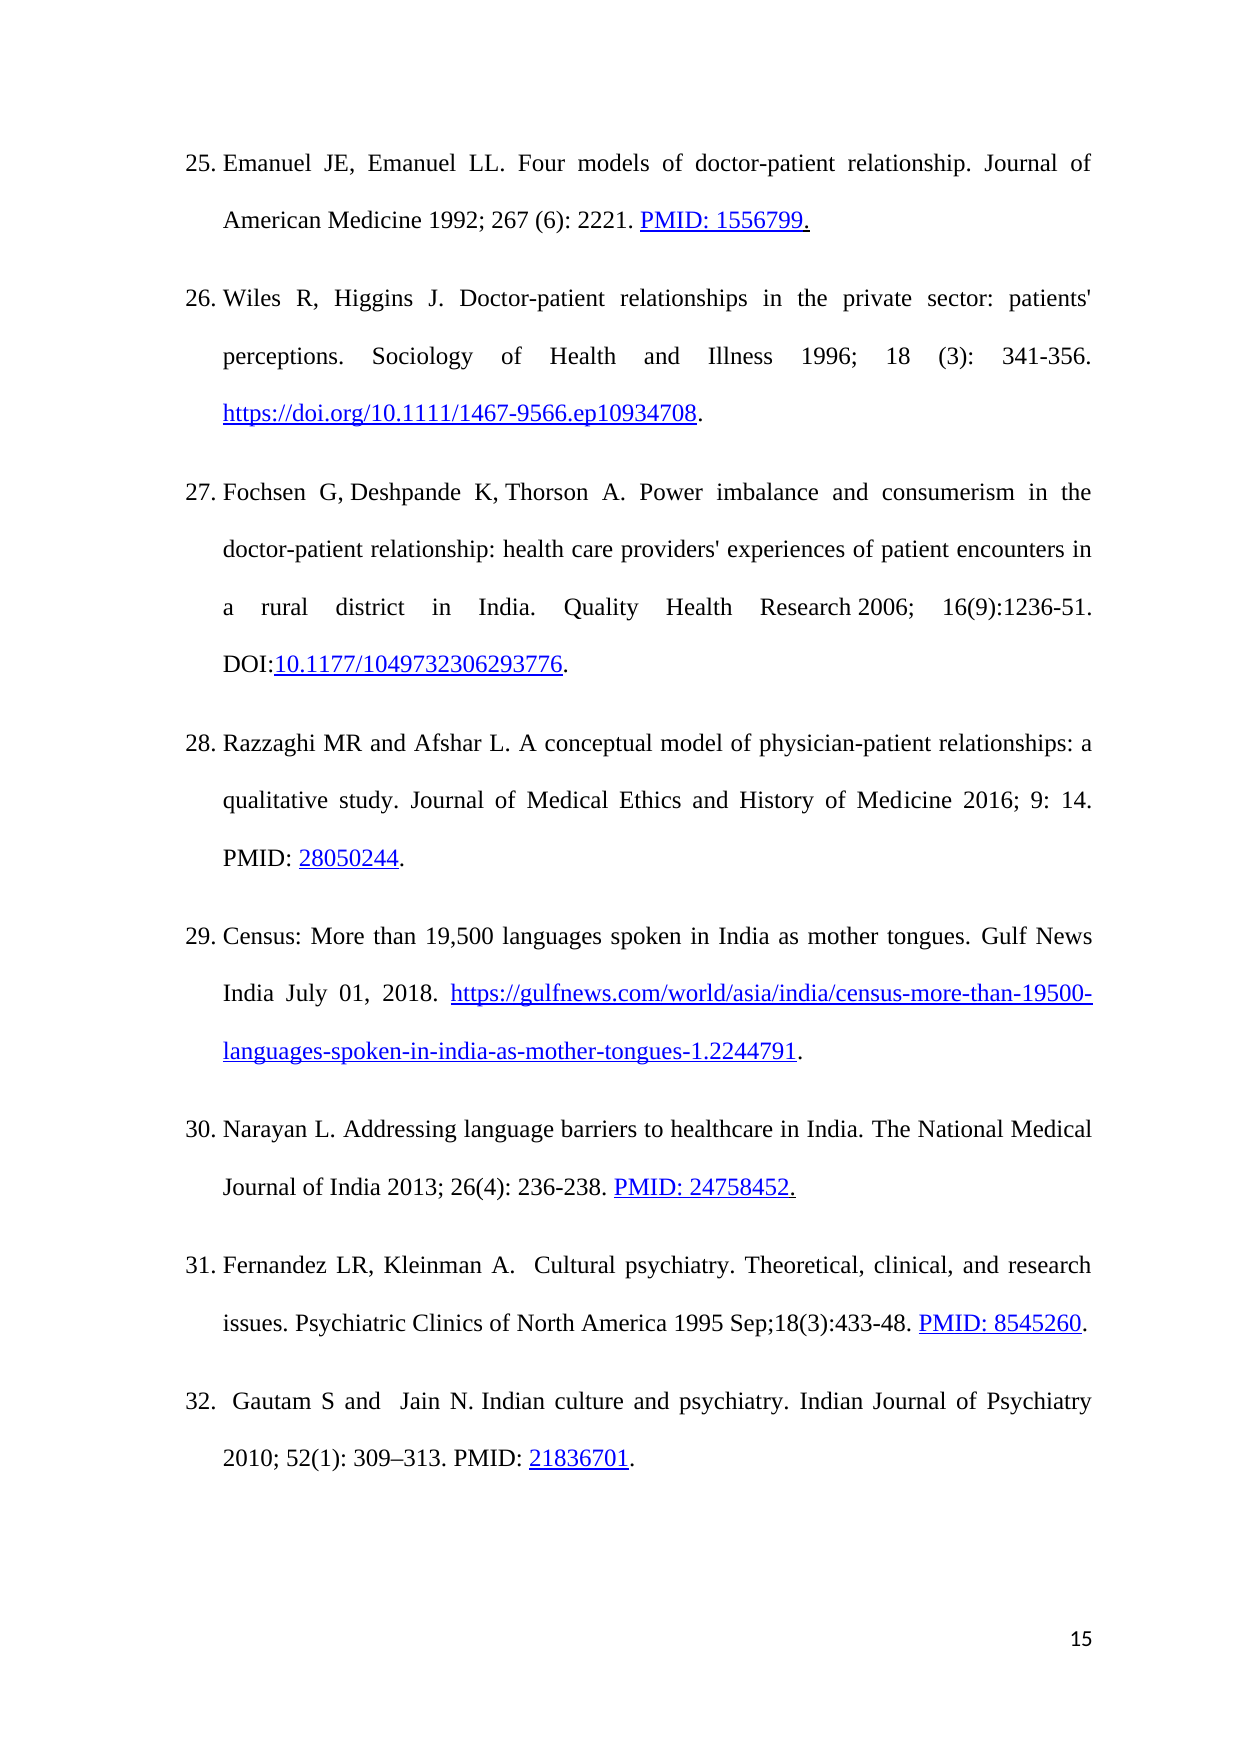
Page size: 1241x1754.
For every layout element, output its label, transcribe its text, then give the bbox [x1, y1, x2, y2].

list Fernandez LR, Kleinman A. Cultural psychiatry. Theoretical, clinical, and research issues. Psychiatric Clinics of North America 1995 Sep;18(3):433-48. PMID: 8545260. [185, 1250, 1092, 1336]
list Census: More than 19,500 languages spoken in India as mother tongues. Gulf News India July 01, 2018. https://gulfnews.com/world/asia/india/census-more-than-19500-languages-spoken-in-india-as-mother-tongues-1.2244791. [185, 921, 1092, 1065]
list Fochsen G, Deshpande K, Thorson A. Power imbalance and consumerism in the doctor-patient relationship: health care providers' experiences of patient encounters in a rural district in India. Quality Health Research 2006; 16(9):1236-51. DOI:10.1177/1049732306293776. [185, 477, 1092, 678]
list Emanuel JE, Emanuel LL. Four models of doctor-patient relationship. Journal of American Medicine 1992; 267 (6): 2221. PMID: 1556799. [185, 148, 1092, 234]
list Gautam S and Jain N. Indian culture and psychiatry. Indian Journal of Psychiatry 2010; 52(1): 309–313. PMID: 21836701. [185, 1386, 1092, 1472]
list Narayan L. Addressing language barriers to healthcare in India. The National Medical Journal of India 2013; 26(4): 236-238. PMID: 24758452. [185, 1114, 1092, 1201]
list Razzaghi MR and Afshar L. A conceptual model of physician-patient relationships: a qualitative study. Journal of Medical Ethics and History of Medicine 2016; 9: 14. PMID: 28050244. [185, 728, 1092, 871]
list Wiles R, Higgins J. Doctor-patient relationships in the private sector: patients' perceptions. Sociology of Health and Illness 1996; 18 (3): 341-356. https://doi.org/10.1111/1467-9566.ep10934708. [185, 283, 1092, 427]
